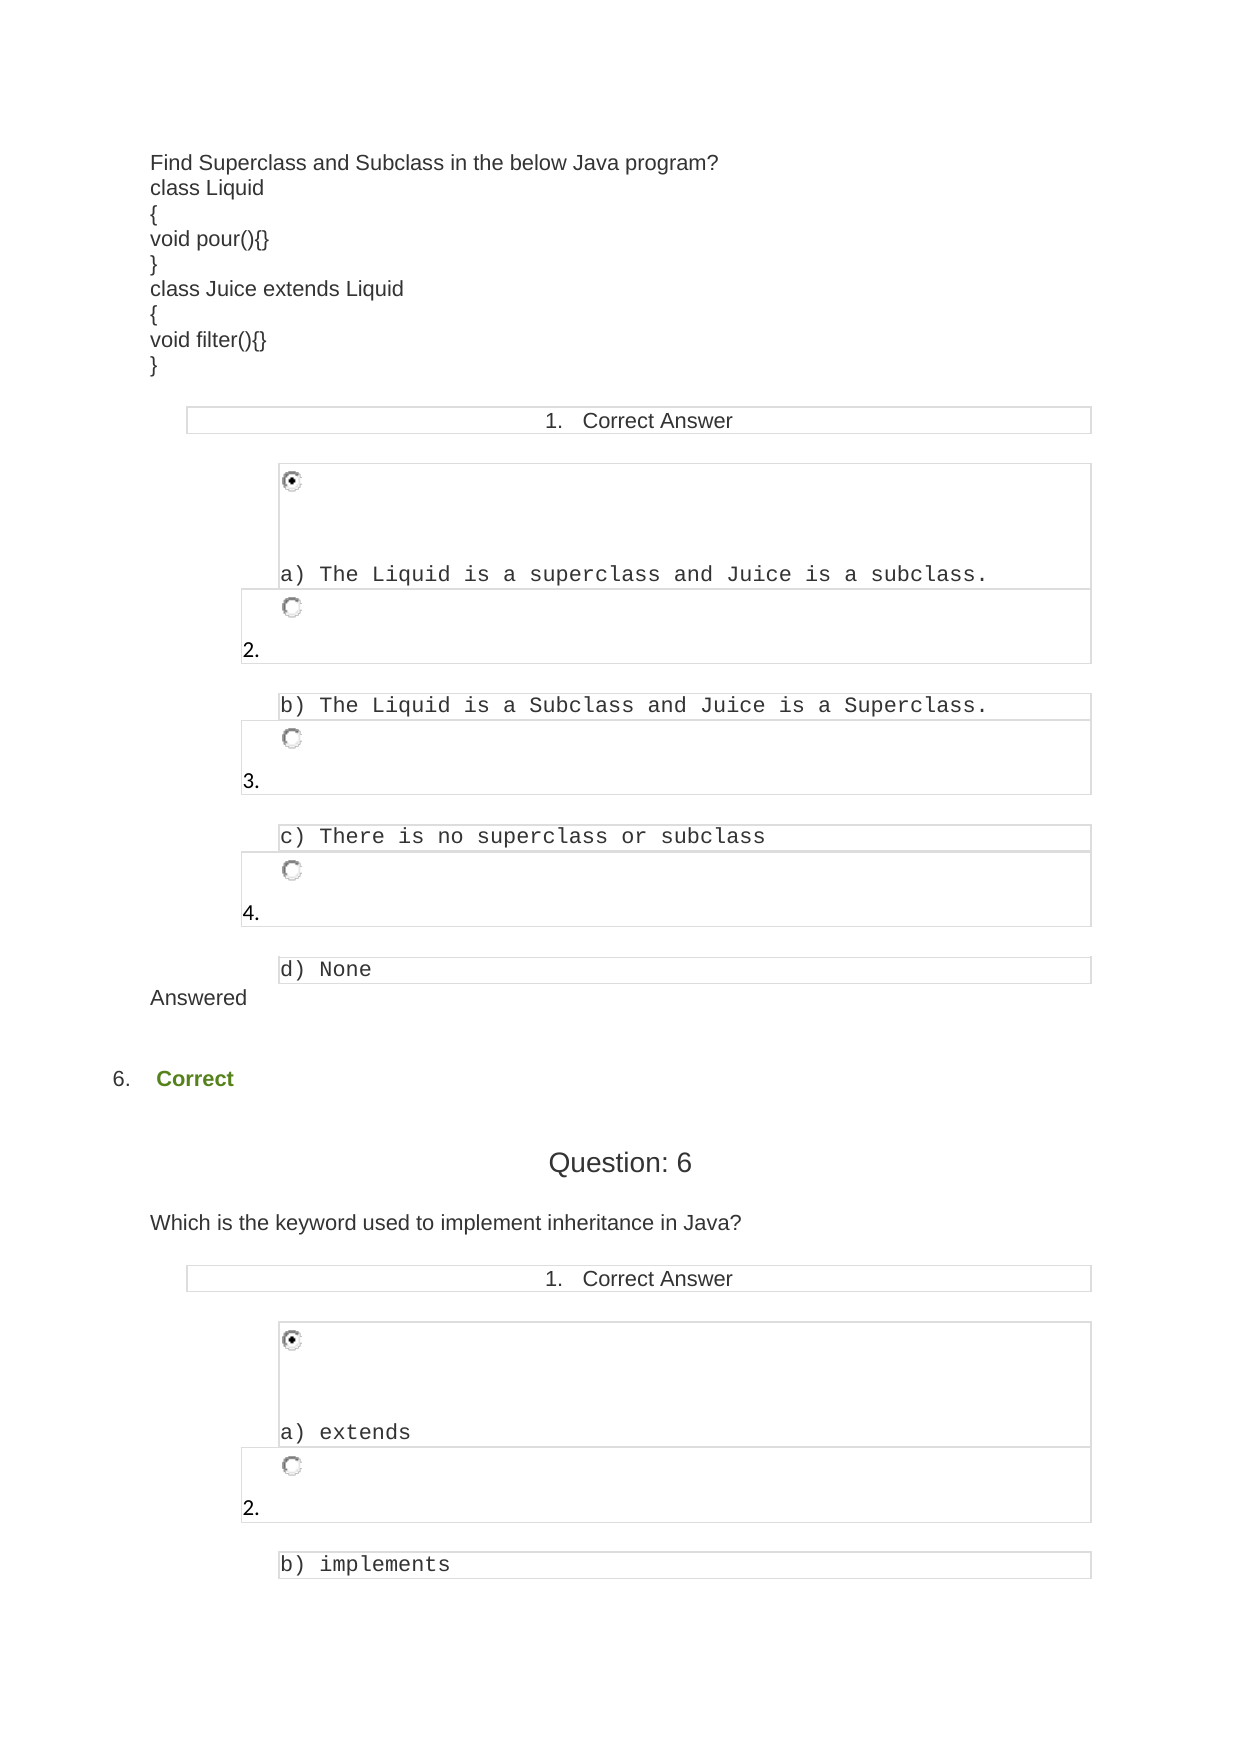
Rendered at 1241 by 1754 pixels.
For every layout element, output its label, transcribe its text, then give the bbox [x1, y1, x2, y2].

text Find Superclass and Subclass in the below Java program? class Liquid { void pour(){} } class Juice extends Liquid { void filter(){} } [150, 150, 1090, 377]
list Correct Answer [188, 1266, 1090, 1291]
text b) implements [280, 1553, 1090, 1578]
text c) There is no superclass or subclass [280, 826, 1090, 850]
text a) The Liquid is a superclass and Juice is a subclass. [280, 561, 1090, 588]
list Correct [112, 1066, 1090, 1091]
text Question: 6 [150, 1146, 1090, 1178]
text a) extends [280, 1420, 1090, 1446]
text Which is the keyword used to implement inheritance in Java? [150, 1210, 1090, 1235]
text d) None [280, 958, 1090, 983]
text b) The Liquid is a Subclass and Juice is a Superclass. [280, 694, 1090, 719]
list Correct Answer [188, 408, 1090, 433]
text Answered [150, 984, 1090, 1009]
